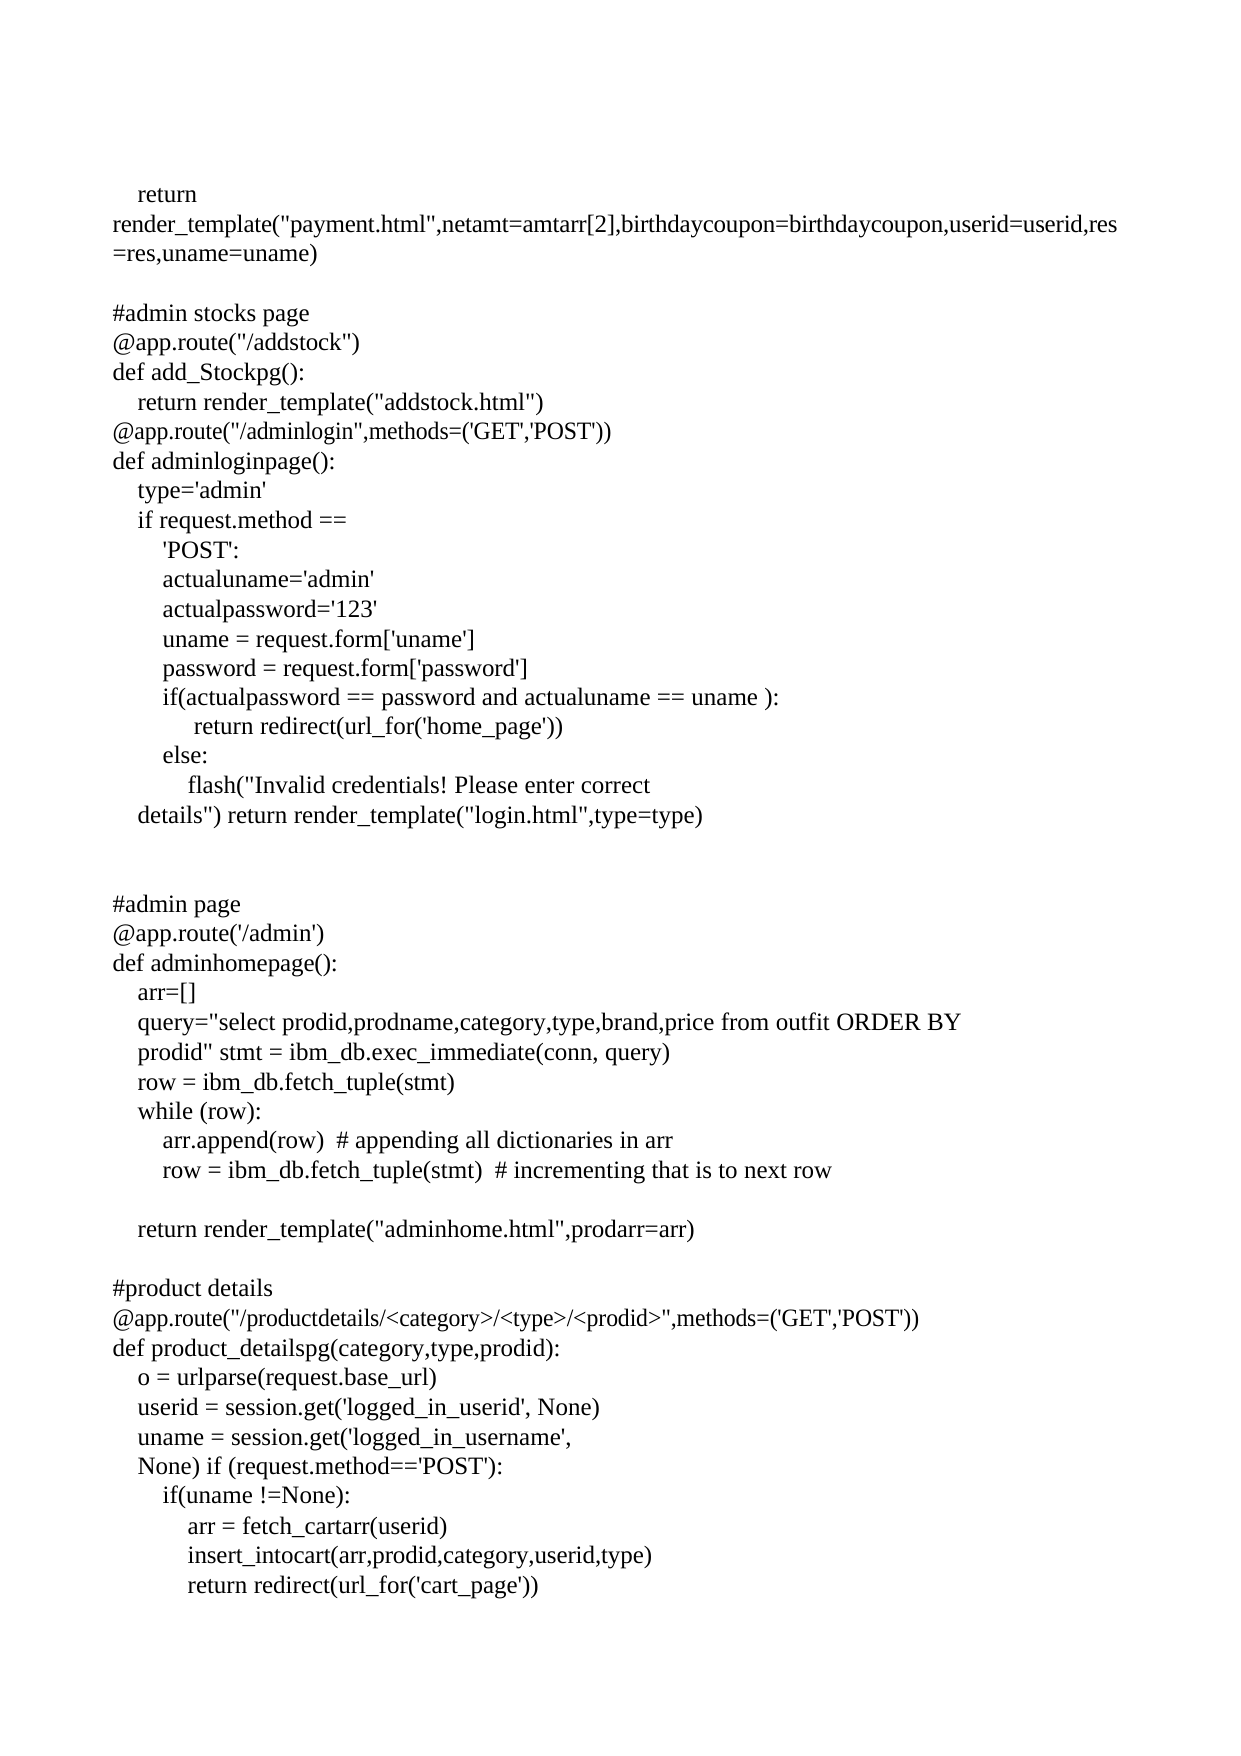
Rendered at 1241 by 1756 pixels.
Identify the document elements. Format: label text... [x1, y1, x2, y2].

text =res,uname=uname) [112, 238, 1165, 267]
text query="select prodid,prodname,category,type,brand,price from outfit ORDER BY prodid" stmt = ibm_db.exec_immediate(conn, query) [137, 1007, 1041, 1066]
text o = urlparse(request.base_url) [137, 1362, 1165, 1391]
text if(actualpassword == password and actualuname == uname ): return redirect(url_for('home_page')) [162, 682, 795, 740]
text else: [162, 741, 1165, 769]
text arr = fetch_cartarr(userid) insert_intocart(arr,prodid,category,userid,type) return redirect(url_for('cart_page')) [187, 1511, 654, 1599]
text arr=[] [137, 978, 1165, 1006]
text arr.append(row) # appending all dictionaries in arr [162, 1126, 1165, 1154]
text #admin page @app.route('/admin') def adminhomepage(): [112, 889, 339, 977]
text #product details @app.route("/productdetails/<category>/<type>/<prodid>",methods=('GET','POST')) def product_detailspg(category,type,prodid): [112, 1273, 936, 1361]
text if(uname !=None): [162, 1481, 1165, 1510]
text #admin stocks page @app.route("/addstock") def add_Stockpg(): [112, 298, 371, 386]
text return render_template("payment.html",netamt=amtarr[2],birthdaycoupon=birthdaycoupon,userid=userid,res [112, 179, 1165, 237]
text flash("Invalid credentials! Please enter correct details") return render_template("login.html",type=type) [137, 770, 740, 829]
text row = ibm_db.fetch_tuple(stmt) while (row): [137, 1067, 457, 1125]
text uname = request.form['uname'] password = request.form['password'] [162, 624, 562, 681]
text row = ibm_db.fetch_tuple(stmt) # incrementing that is to next row return render_template("adminhome.html",prodarr=arr) [137, 1156, 833, 1243]
text type='admin' [137, 476, 1165, 504]
text return render_template("addstock.html") @app.route("/adminlogin",methods=('GET','POST')) def adminloginpage(): [112, 387, 639, 474]
text userid = session.get('logged_in_userid', None) uname = session.get('logged_in_username', None) if (request.method=='POST'): [137, 1392, 639, 1480]
text if request.method == 'POST': actualuname='admin' actualpassword='123' [137, 505, 429, 623]
